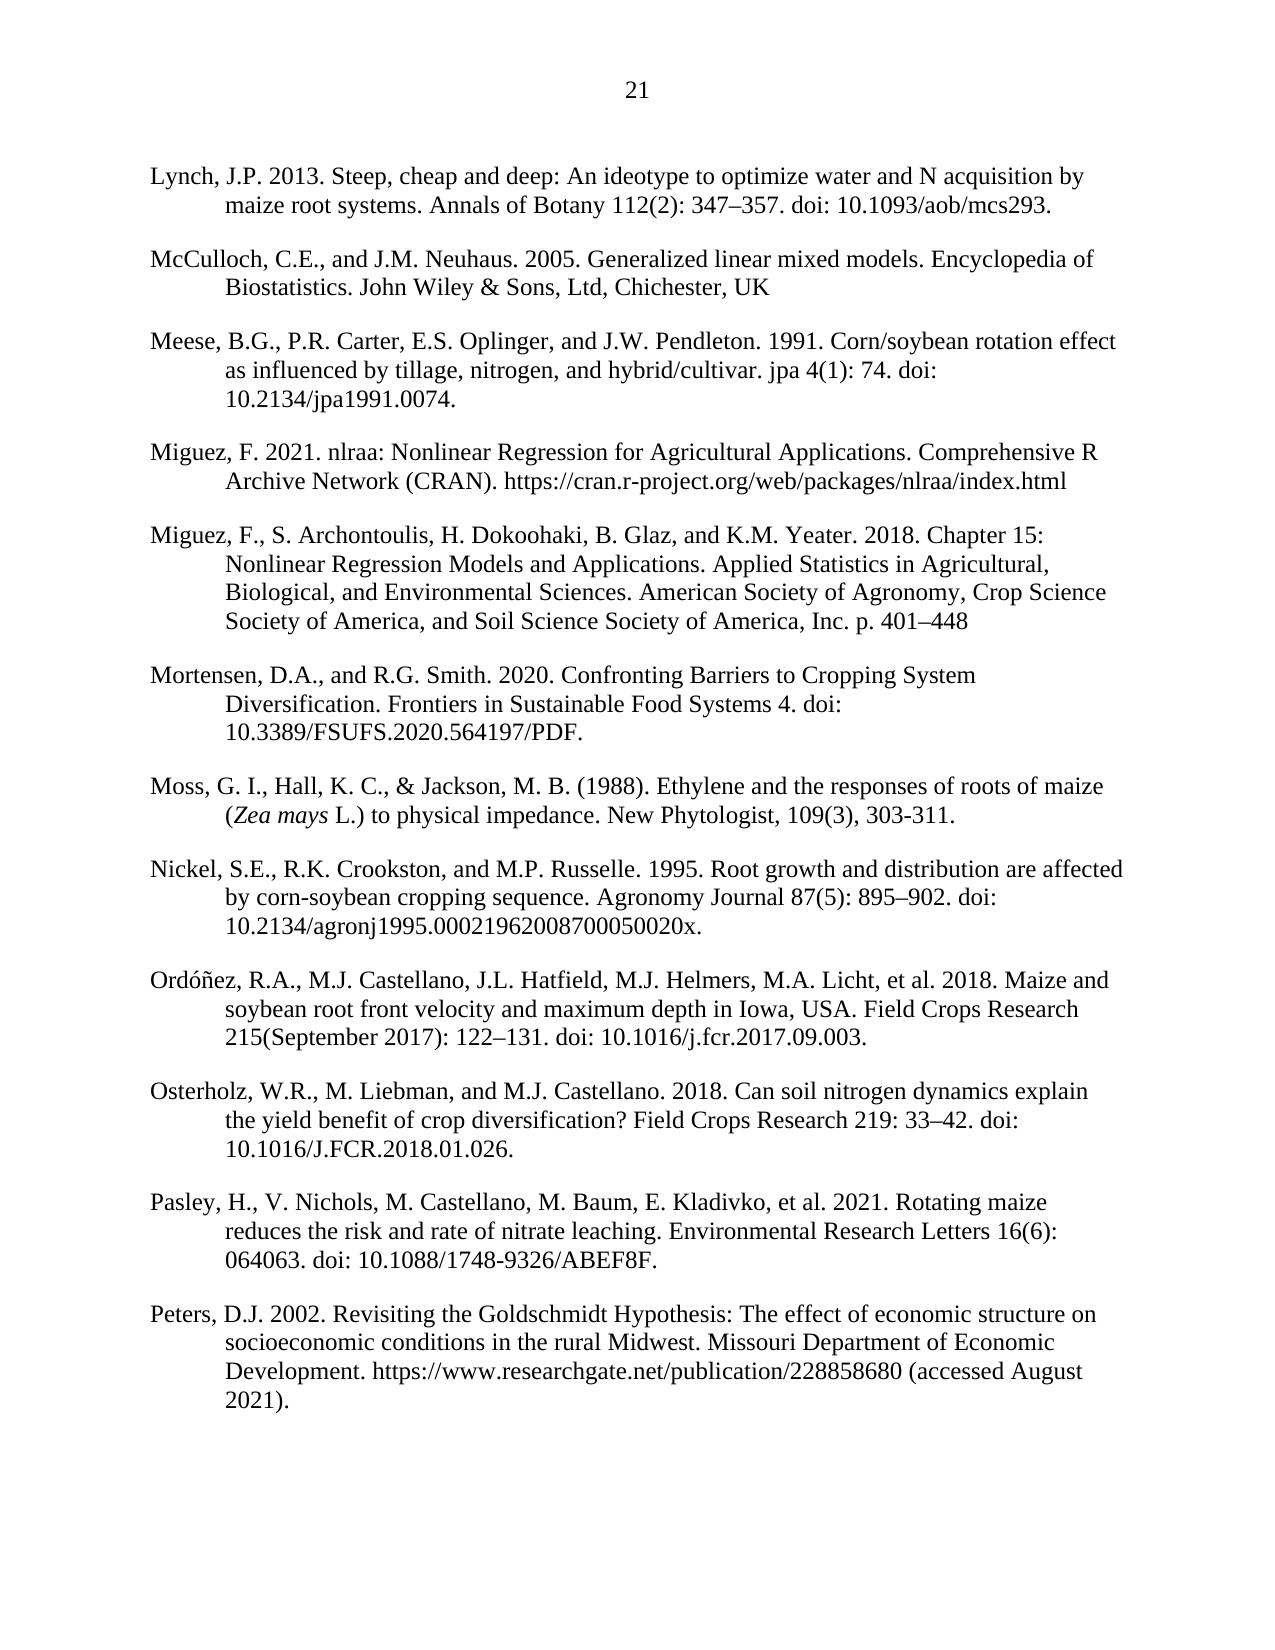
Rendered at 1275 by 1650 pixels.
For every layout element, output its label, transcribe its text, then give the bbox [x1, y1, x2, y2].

text Lynch, J.P. 2013. Steep, cheap and deep: An ideotype to optimize water and N acquisition by maize root systems. Annals of Botany 112(2): 347–357. doi: 10.1093/aob/mcs293. [150, 161, 1125, 219]
text Nickel, S.E., R.K. Crookston, and M.P. Russelle. 1995. Root growth and distribution are affected by corn-soybean cropping sequence. Agronomy Journal 87(5): 895–902. doi: 10.2134/agronj1995.00021962008700050020x. [150, 854, 1125, 940]
text Peters, D.J. 2002. Revisiting the Goldschmidt Hypothesis: The effect of economic structure on socioeconomic conditions in the rural Midwest. Missouri Department of Economic Development. https://www.researchgate.net/publication/228858680 (accessed August 2021). [150, 1299, 1125, 1414]
text Osterholz, W.R., M. Liebman, and M.J. Castellano. 2018. Can soil nitrogen dynamics explain the yield benefit of crop diversification? Field Crops Research 219: 33–42. doi: 10.1016/J.FCR.2018.01.026. [150, 1076, 1125, 1162]
text Miguez, F. 2021. nlraa: Nonlinear Regression for Agricultural Applications. Comprehensive R Archive Network (CRAN). https://cran.r-project.org/web/packages/nlraa/index.html [150, 437, 1125, 495]
text Ordóñez, R.A., M.J. Castellano, J.L. Hatfield, M.J. Helmers, M.A. Licht, et al. 2018. Maize and soybean root front velocity and maximum depth in Iowa, USA. Field Crops Research 215(September 2017): 122–131. doi: 10.1016/j.fcr.2017.09.003. [150, 965, 1125, 1051]
text Moss, G. I., Hall, K. C., & Jackson, M. B. (1988). Ethylene and the responses of roots of maize (Zea mays L.) to physical impedance. New Phytologist, 109(3), 303-311. [150, 771, 1125, 829]
text McCulloch, C.E., and J.M. Neuhaus. 2005. Generalized linear mixed models. Encyclopedia of Biostatistics. John Wiley & Sons, Ltd, Chichester, UK [150, 244, 1125, 301]
text Mortensen, D.A., and R.G. Smith. 2020. Confronting Barriers to Cropping System Diversification. Frontiers in Sustainable Food Systems 4. doi: 10.3389/FSUFS.2020.564197/PDF. [150, 660, 1125, 746]
text Pasley, H., V. Nichols, M. Castellano, M. Baum, E. Kladivko, et al. 2021. Rotating maize reduces the risk and rate of nitrate leaching. Environmental Research Letters 16(6): 064063. doi: 10.1088/1748-9326/ABEF8F. [150, 1187, 1125, 1274]
text Miguez, F., S. Archontoulis, H. Dokoohaki, B. Glaz, and K.M. Yeater. 2018. Chapter 15: Nonlinear Regression Models and Applications. Applied Statistics in Agricultural, Biological, and Environmental Sciences. American Society of Agronomy, Crop Science Society of America, and Soil Science Society of America, Inc. p. 401–448 [150, 520, 1125, 635]
text Meese, B.G., P.R. Carter, E.S. Oplinger, and J.W. Pendleton. 1991. Corn/soybean rotation effect as influenced by tillage, nitrogen, and hybrid/cultivar. jpa 4(1): 74. doi: 10.2134/jpa1991.0074. [150, 326, 1125, 412]
